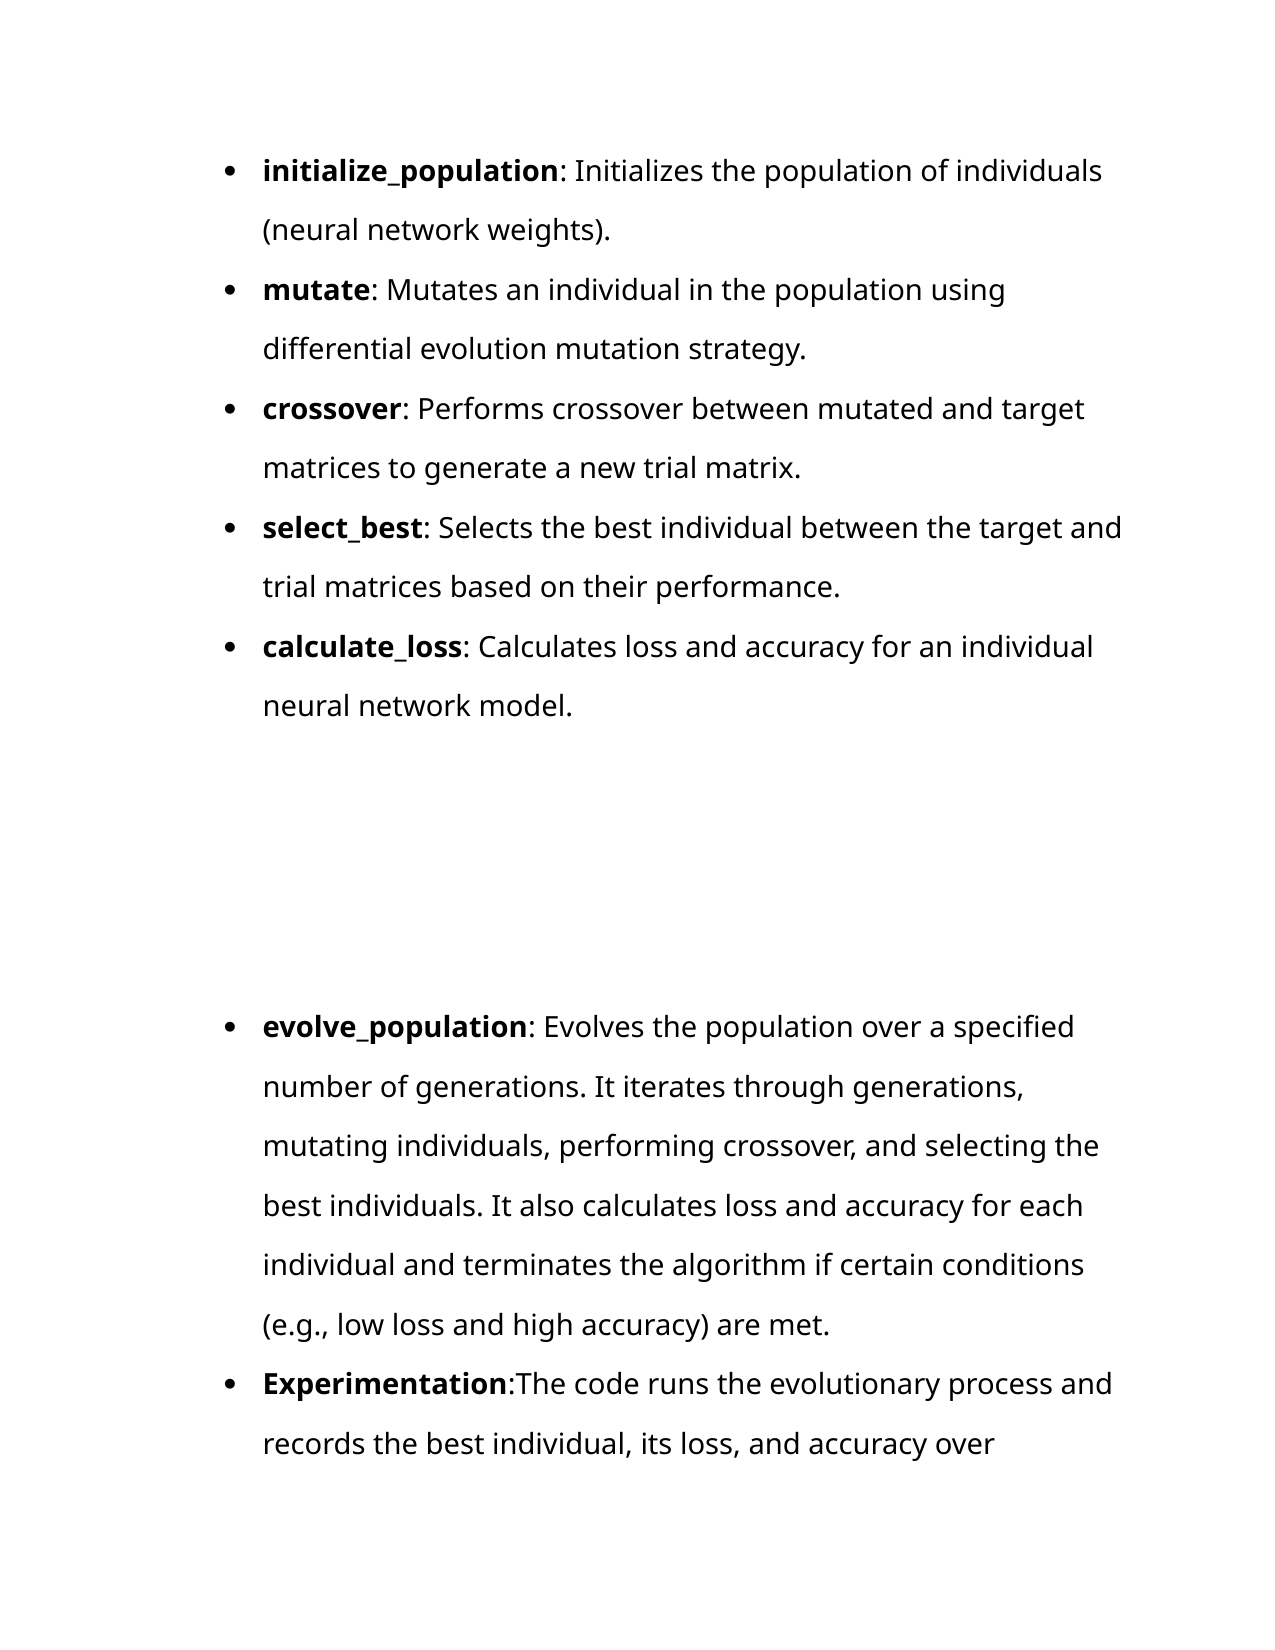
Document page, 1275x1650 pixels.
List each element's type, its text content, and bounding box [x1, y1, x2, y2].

list crossover: Performs crossover between mutated and target matrices to generate a new trial matrix. [225, 388, 1125, 487]
list mutate: Mutates an individual in the population using differential evolution mutation strategy. [225, 269, 1125, 368]
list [225, 1363, 1125, 1463]
list select_best: Selects the best individual between the target and trial matrices based on their performance. [225, 507, 1125, 606]
list evolve_population: Evolves the population over a specified number of generations. It iterates through generations, mutating individuals, performing crossover, and selecting the best individuals. It also calculates loss and accuracy for each individual and terminates the algorithm if certain conditions (e.g., low loss and high accuracy) are met. [225, 1007, 1125, 1344]
list calculate_loss: Calculates loss and accuracy for an individual neural network model. [225, 626, 1125, 725]
list initialize_population: Initializes the population of individuals (neural network weights). [225, 150, 1125, 249]
